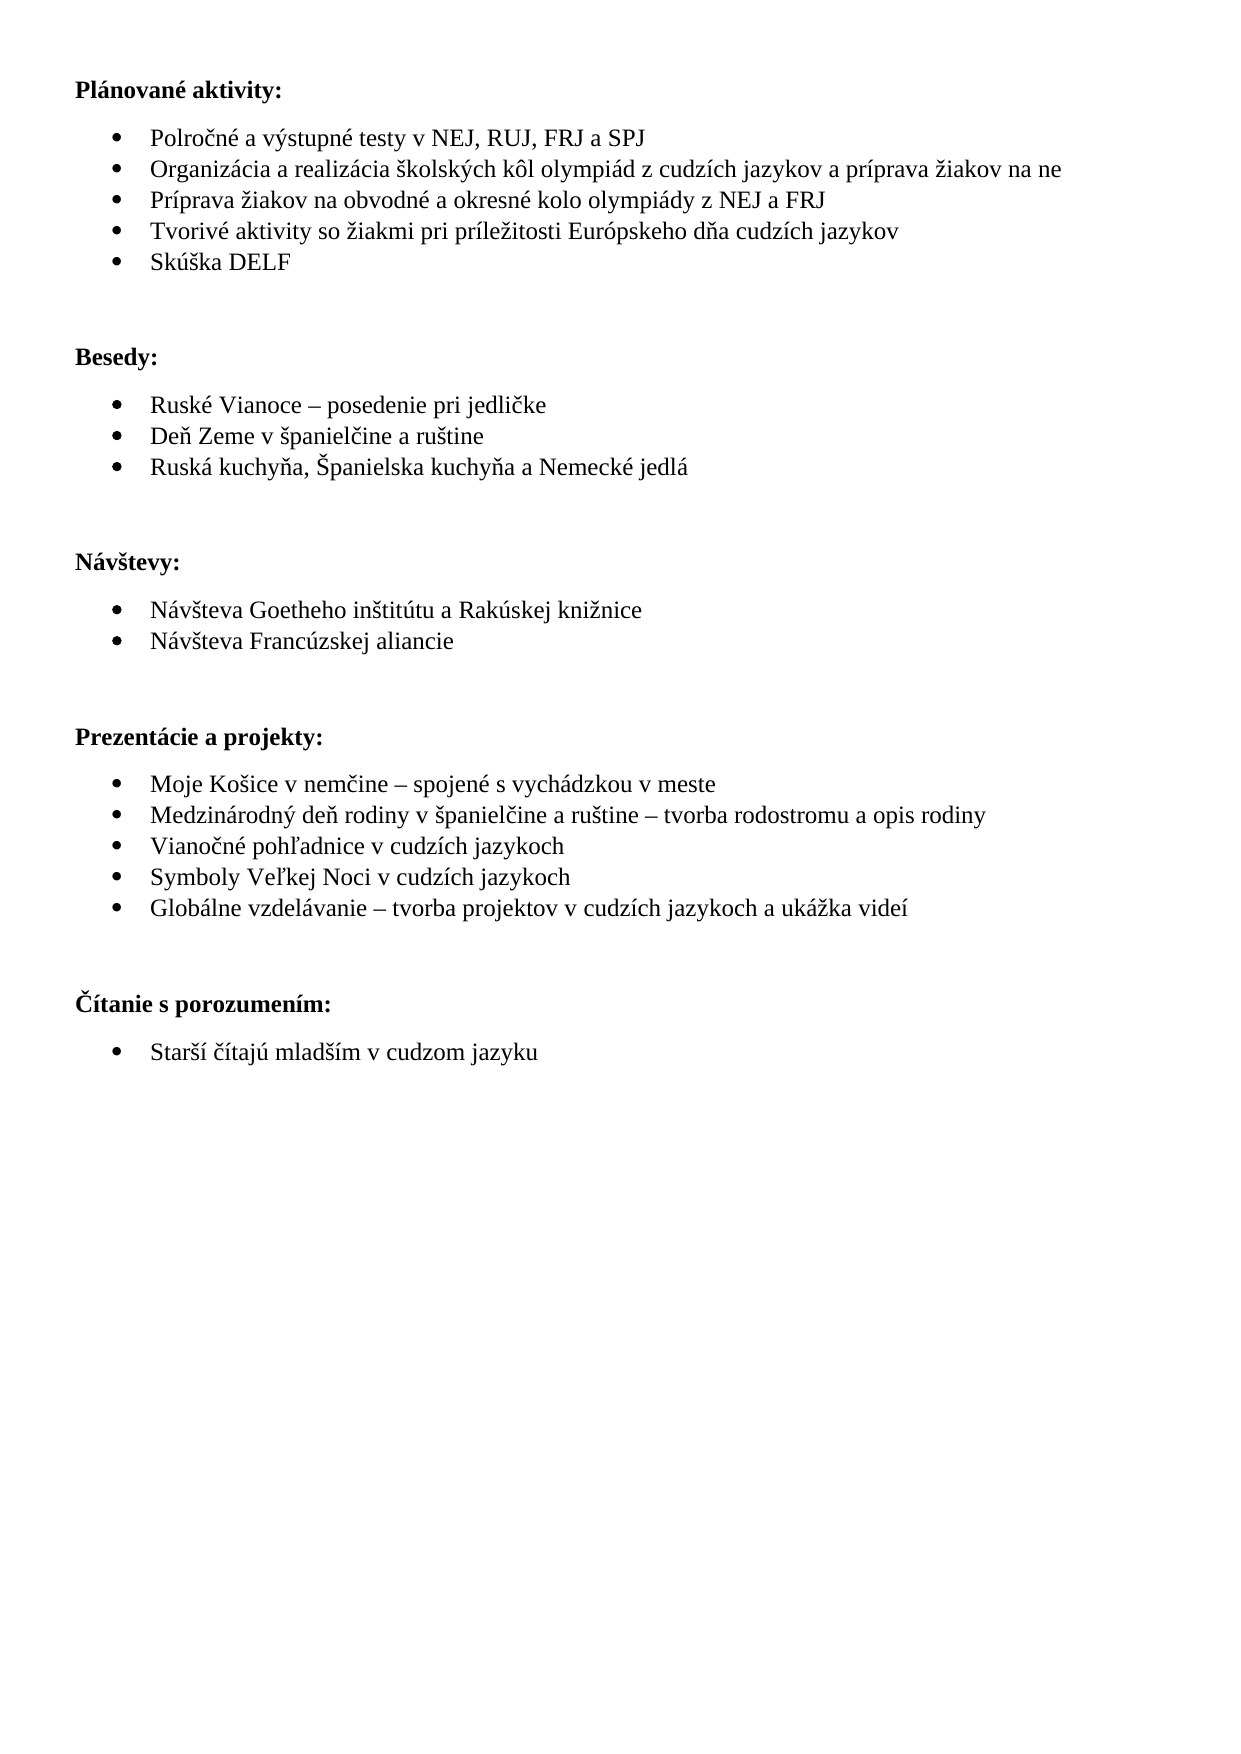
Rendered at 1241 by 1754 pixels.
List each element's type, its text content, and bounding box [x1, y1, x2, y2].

list Návšteva Francúzskej aliancie [112, 626, 1165, 655]
text Plánované aktivity: [75, 75, 1165, 104]
list Polročné a výstupné testy v NEJ, RUJ, FRJ a SPJ [112, 123, 1165, 151]
text Čítanie s porozumením: [75, 989, 1165, 1018]
list Organizácia a realizácia školských kôl olympiád z cudzích jazykov a príprava žiakov na ne [112, 154, 1165, 182]
list Návšteva Goetheho inštitútu a Rakúskej knižnice [112, 595, 1165, 624]
list Ruská kuchyňa, Španielska kuchyňa a Nemecké jedlá [112, 452, 1165, 481]
list Príprava žiakov na obvodné a okresné kolo olympiády z NEJ a FRJ [112, 185, 1165, 213]
text Prezentácie a projekty: [75, 722, 1165, 750]
list Skúška DELF [112, 247, 1165, 276]
list Starší čítajú mladším v cudzom jazyku [112, 1037, 1165, 1065]
list Vianočné pohľadnice v cudzích jazykoch [112, 831, 1165, 860]
list Deň Zeme v španielčine a ruštine [112, 421, 1165, 450]
text Návštevy: [75, 547, 1165, 576]
list Symboly Veľkej Noci v cudzích jazykoch [112, 862, 1165, 891]
list Medzinárodný deň rodiny v španielčine a ruštine – tvorba rodostromu a opis rodiny [112, 800, 1165, 829]
list Tvorivé aktivity so žiakmi pri príležitosti Európskeho dňa cudzích jazykov [112, 216, 1165, 244]
list Moje Košice v nemčine – spojené s vychádzkou v meste [112, 769, 1165, 798]
text Besedy: [75, 342, 1165, 371]
list Globálne vzdelávanie – tvorba projektov v cudzích jazykoch a ukážka videí [112, 893, 1165, 922]
list Ruské Vianoce – posedenie pri jedličke [112, 390, 1165, 419]
